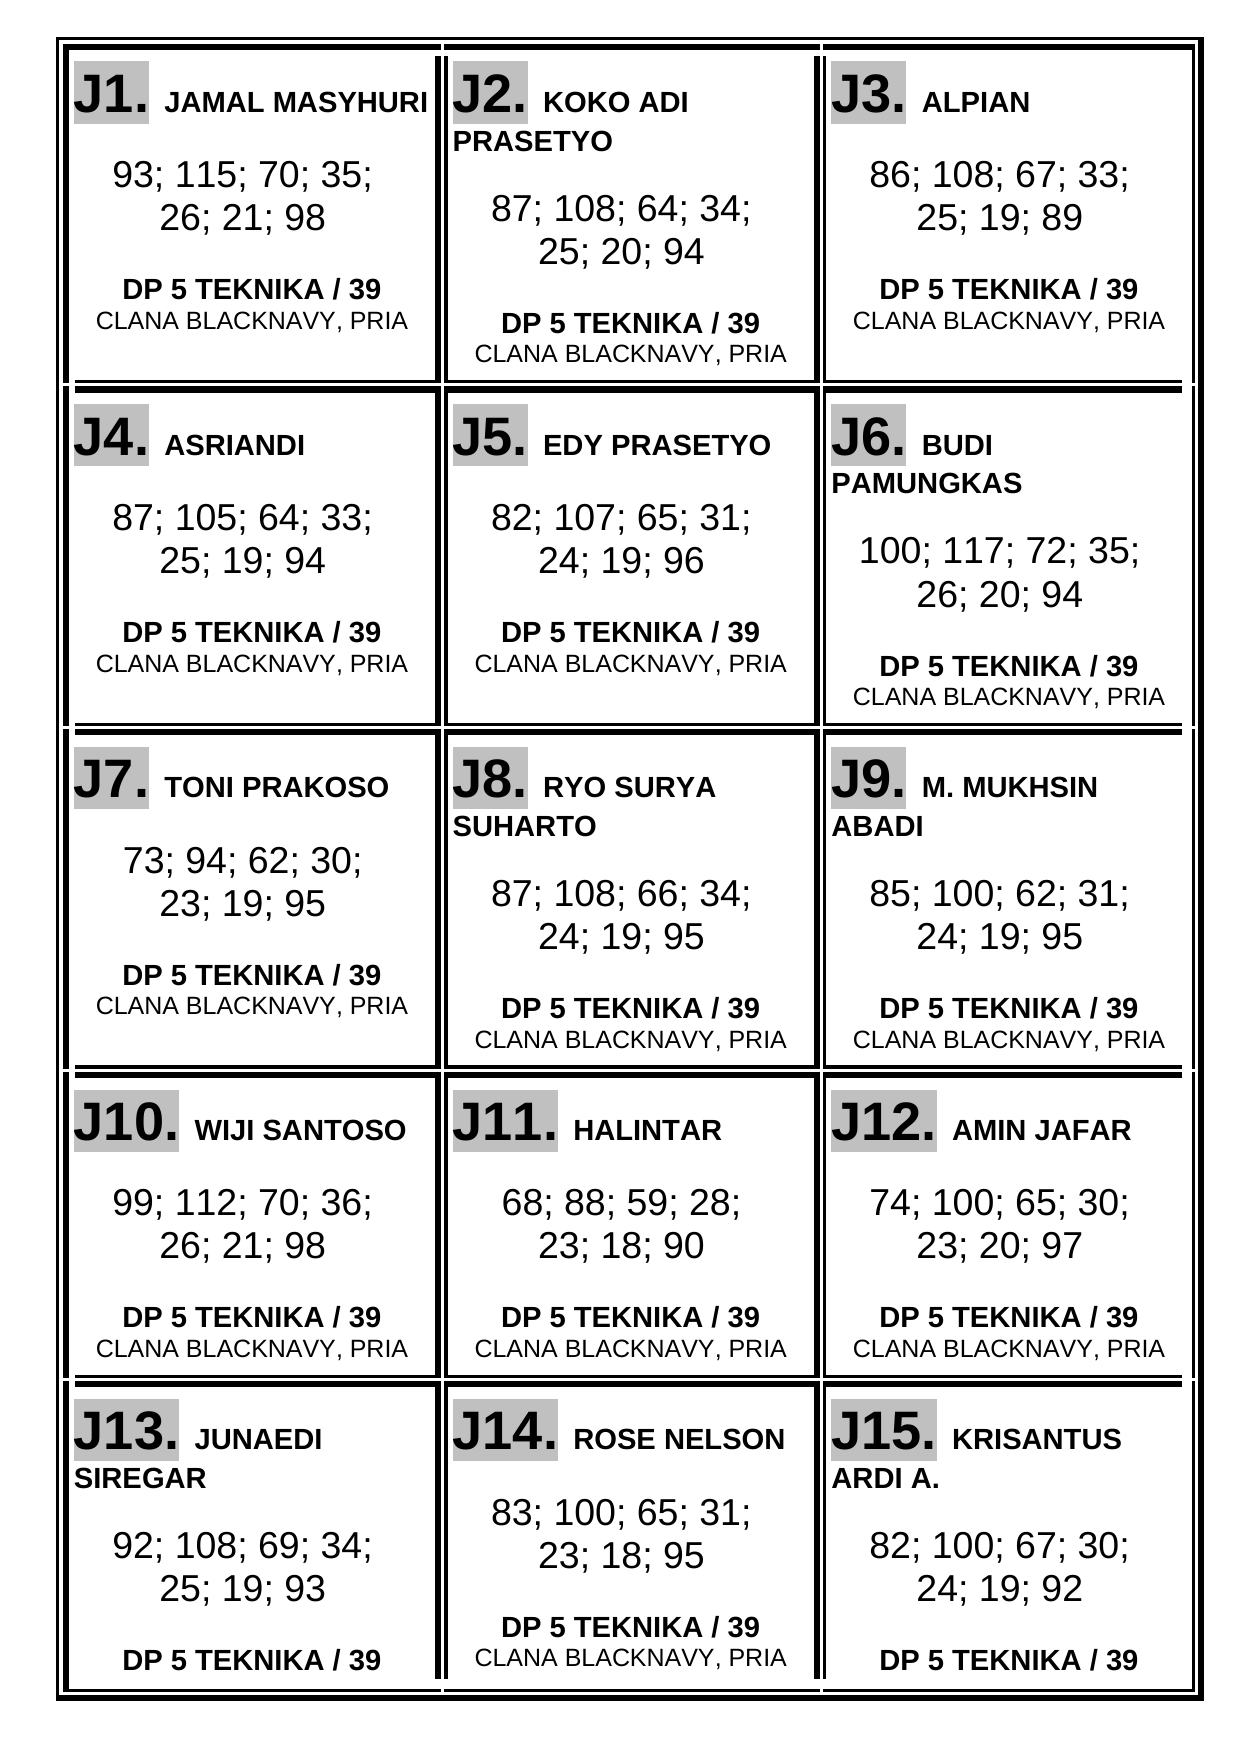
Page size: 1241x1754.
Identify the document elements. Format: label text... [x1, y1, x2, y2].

table_cell J9. M. MUKHSIN ABADI 85; 100; 62; 31; 24; 19; 95 DP 5 TEKNIKA / 39 CLANA BLACKNAVY, PRIA [820, 723, 1198, 1065]
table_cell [441, 1375, 820, 1688]
table_cell J6. BUDI PAMUNGKAS 100; 117; 72; 35; 26; 20; 94 DP 5 TEKNIKA / 39 CLANA BLACKNAVY, PRIA [820, 380, 1198, 723]
table_header J2. KOKO ADI PRASETYO 87; 108; 64; 34; 25; 20; 94 DP 5 TEKNIKA / 39 CLANA BLACKNAVY, PRIA [441, 40, 820, 380]
table_cell J8. RYO SURYA SUHARTO 87; 108; 66; 34; 24; 19; 95 DP 5 TEKNIKA / 39 CLANA BLACKNAVY, PRIA [441, 723, 820, 1065]
table_cell J12. AMIN JAFAR 74; 100; 65; 30; 23; 20; 97 DP 5 TEKNIKA / 39 CLANA BLACKNAVY, PRIA [820, 1065, 1198, 1374]
table_cell J4. ASRIANDI 87; 105; 64; 33; 25; 19; 94 DP 5 TEKNIKA / 39 CLANA BLACKNAVY, PRIA [63, 380, 441, 723]
table_header J3. ALPIAN 86; 108; 67; 33; 25; 19; 89 DP 5 TEKNIKA / 39 CLANA BLACKNAVY, PRIA [820, 40, 1198, 380]
table_cell J11. HALINTAR 68; 88; 59; 28; 23; 18; 90 DP 5 TEKNIKA / 39 CLANA BLACKNAVY, PRIA [441, 1065, 820, 1374]
table_cell J13. JUNAEDI SIREGAR 92; 108; 69; 34; 25; 19; 93 DP 5 TEKNIKA / 39 CLANA BLACKNAVY, PRIA [63, 1375, 441, 1688]
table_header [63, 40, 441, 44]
table_header J1. JAMAL MASYHURI 93; 115; 70; 35; 26; 21; 98 DP 5 TEKNIKA / 39 CLANA BLACKNAVY, PRIA [69, 50, 441, 380]
table_cell J10. WIJI SANTOSO 99; 112; 70; 36; 26; 21; 98 DP 5 TEKNIKA / 39 CLANA BLACKNAVY, PRIA [63, 1065, 441, 1374]
table_cell J5. EDY PRASETYO 82; 107; 65; 31; 24; 19; 96 DP 5 TEKNIKA / 39 CLANA BLACKNAVY, PRIA [441, 380, 820, 723]
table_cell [820, 1375, 1198, 1688]
table_cell J7. TONI PRAKOSO 73; 94; 62; 30; 23; 19; 95 DP 5 TEKNIKA / 39 CLANA BLACKNAVY, PRIA [63, 723, 441, 1065]
